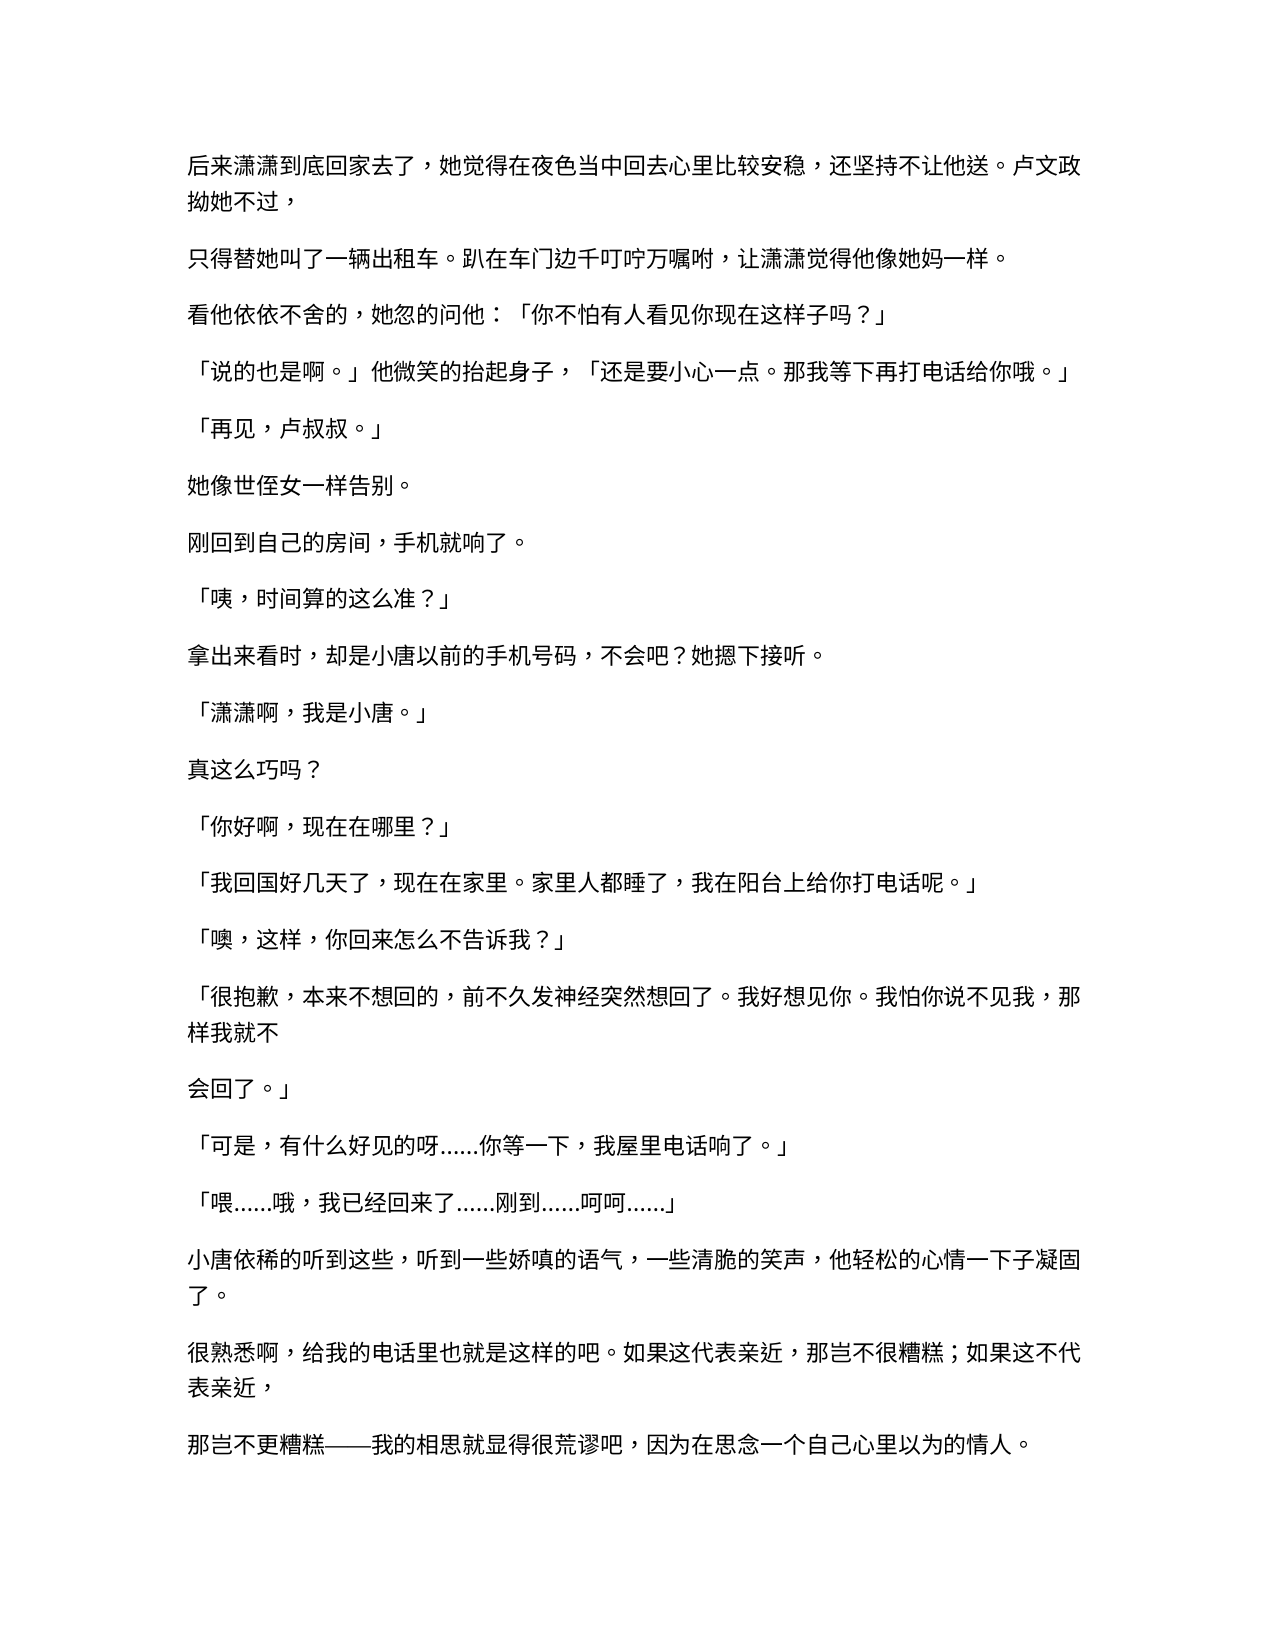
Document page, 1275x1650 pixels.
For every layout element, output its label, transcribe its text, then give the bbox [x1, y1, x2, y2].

text 刚回到自己的房间，手机就响了。 [187, 527, 1087, 558]
text 很熟悉啊，给我的电话里也就是这样的吧。如果这代表亲近，那岂不很糟糕；如果这不代表亲近， [187, 1336, 1087, 1404]
text 小唐依稀的听到这些，听到一些娇嗔的语气，一些清脆的笑声，他轻松的心情一下子凝固了。 [187, 1244, 1087, 1311]
text 后来潇潇到底回家去了，她觉得在夜色当中回去心里比较安稳，还坚持不让他送。卢文政拗她不过， [187, 150, 1087, 217]
text 「你好啊，现在在哪里？」 [187, 810, 1087, 842]
text 那岂不更糟糕——我的相思就显得很荒谬吧，因为在思念一个自己心里以为的情人。 [187, 1429, 1087, 1460]
text 拿出来看时，却是小唐以前的手机号码，不会吧？她摁下接听。 [187, 640, 1087, 671]
text 「说的也是啊。」他微笑的抬起身子，「还是要小心一点。那我等下再打电话给你哦。」 [187, 356, 1087, 387]
text 「再见，卢叔叔。」 [187, 413, 1087, 444]
text 看他依依不舍的，她忽的问他：「你不怕有人看见你现在这样子吗？」 [187, 299, 1087, 331]
text 「我回国好几天了，现在在家里。家里人都睡了，我在阳台上给你打电话呢。」 [187, 867, 1087, 898]
text 「咦，时间算的这么准？」 [187, 583, 1087, 614]
text 会回了。」 [187, 1073, 1087, 1105]
text 「喂……哦，我已经回来了……刚到……呵呵……」 [187, 1187, 1087, 1218]
text 她像世侄女一样告别。 [187, 470, 1087, 501]
text 「潇潇啊，我是小唐。」 [187, 697, 1087, 728]
text 真这么巧吗？ [187, 754, 1087, 785]
text 「噢，这样，你回来怎么不告诉我？」 [187, 924, 1087, 955]
text 只得替她叫了一辆出租车。趴在车门边千叮咛万嘱咐，让潇潇觉得他像她妈一样。 [187, 243, 1087, 274]
text 「很抱歉，本来不想回的，前不久发神经突然想回了。我好想见你。我怕你说不见我，那样我就不 [187, 981, 1087, 1048]
text 「可是，有什么好见的呀……你等一下，我屋里电话响了。」 [187, 1130, 1087, 1161]
